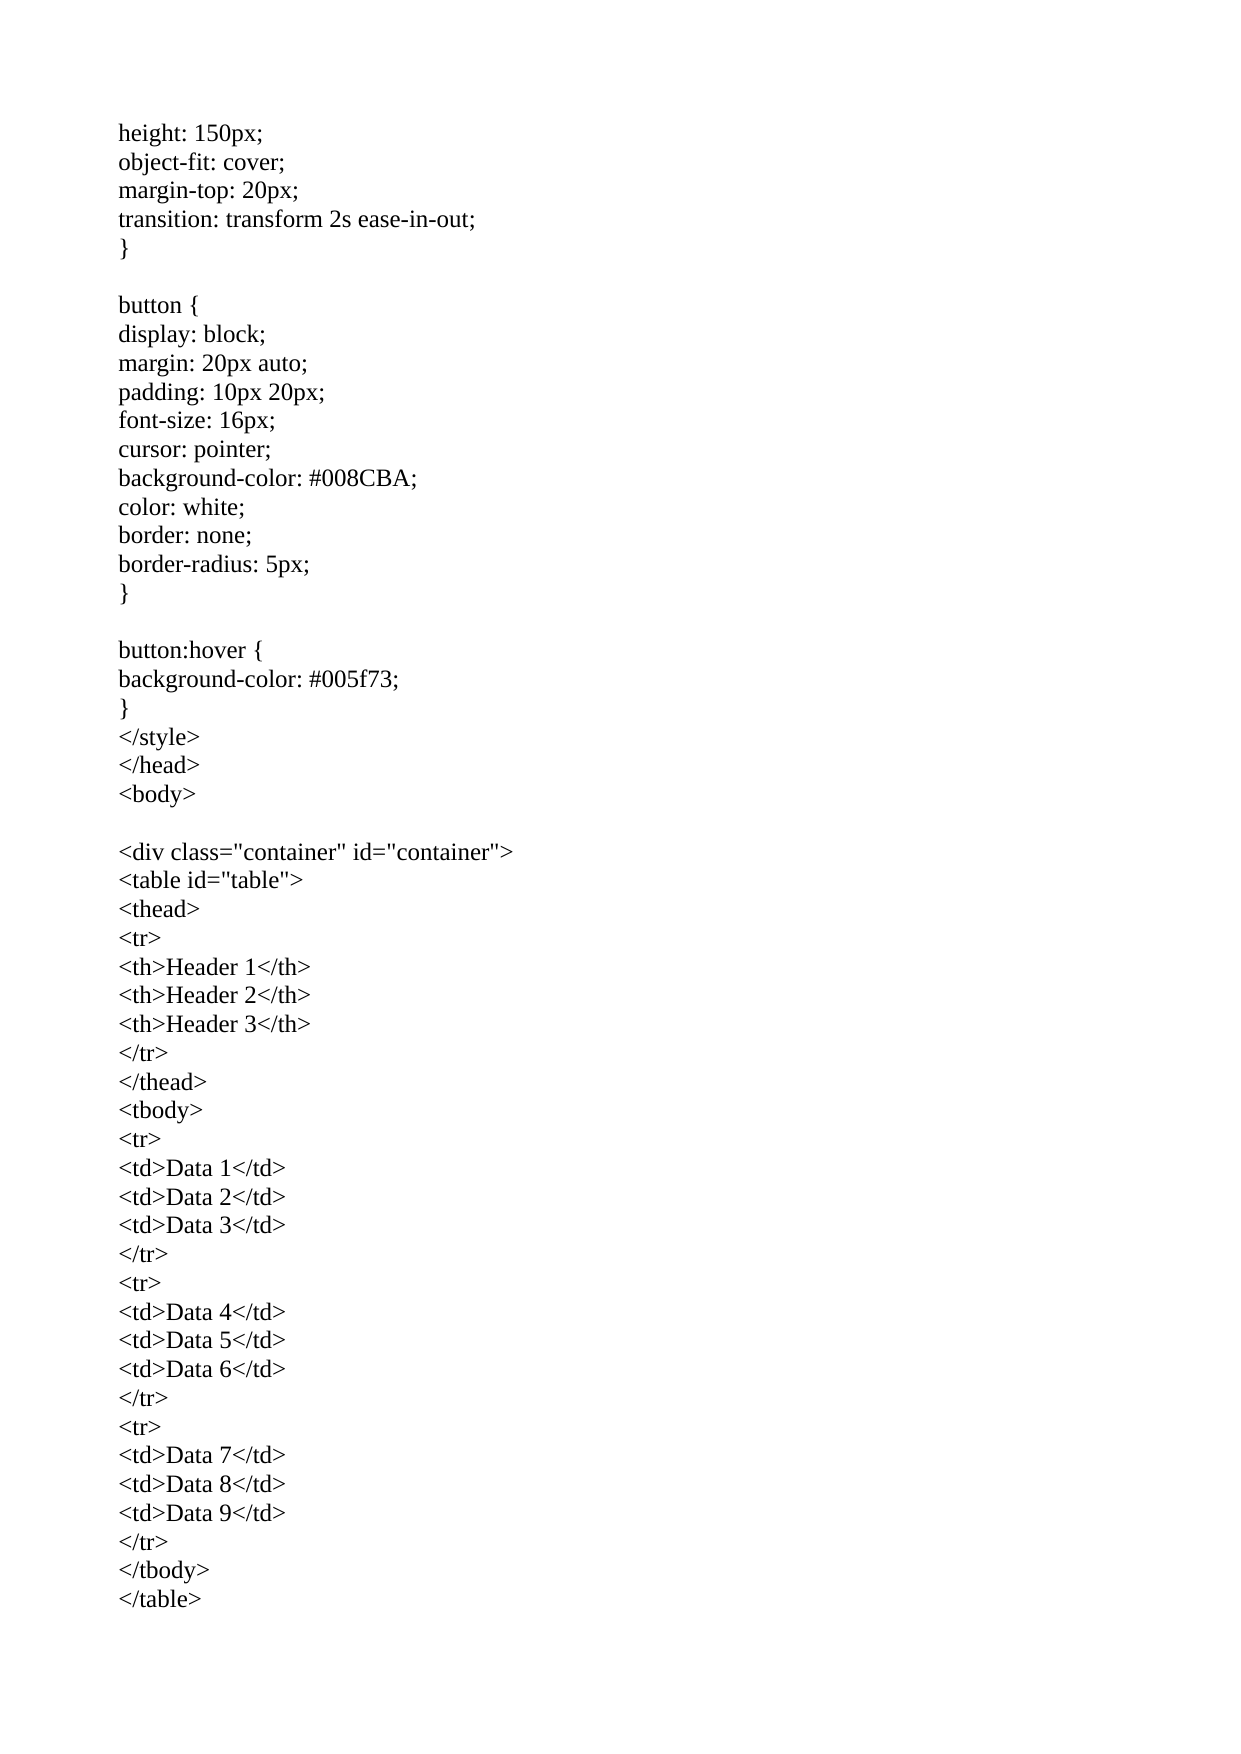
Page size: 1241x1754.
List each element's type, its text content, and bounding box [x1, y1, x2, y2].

text } [118, 693, 1122, 722]
text button { [118, 291, 1122, 319]
text <body> [118, 779, 1122, 808]
text border: none; [118, 521, 1122, 549]
text </table> [118, 1584, 1122, 1613]
text font-size: 16px; [118, 406, 1122, 434]
text <table id="table"> [118, 866, 1122, 894]
text </tbody> [118, 1556, 1122, 1584]
text padding: 10px 20px; [118, 377, 1122, 406]
text <tr> [118, 1412, 1122, 1441]
text object-fit: cover; [118, 147, 1122, 176]
text <tbody> [118, 1096, 1122, 1124]
text <td>Data 6</td> [118, 1354, 1122, 1383]
text button:hover { [118, 636, 1122, 664]
text <td>Data 1</td> [118, 1153, 1122, 1182]
text </tr> [118, 1038, 1122, 1067]
text </head> [118, 751, 1122, 779]
text <td>Data 9</td> [118, 1498, 1122, 1527]
text <tr> [118, 923, 1122, 952]
text cursor: pointer; [118, 434, 1122, 463]
text display: block; [118, 319, 1122, 348]
text background-color: #005f73; [118, 664, 1122, 693]
text } [118, 578, 1122, 607]
text } [118, 233, 1122, 262]
text <th>Header 2</th> [118, 981, 1122, 1009]
text color: white; [118, 492, 1122, 521]
text </tr> [118, 1383, 1122, 1412]
text <tr> [118, 1268, 1122, 1297]
text margin: 20px auto; [118, 348, 1122, 377]
text <thead> [118, 894, 1122, 923]
text <td>Data 2</td> [118, 1182, 1122, 1211]
text <tr> [118, 1124, 1122, 1153]
text </tr> [118, 1239, 1122, 1268]
text <th>Header 3</th> [118, 1009, 1122, 1038]
text background-color: #008CBA; [118, 463, 1122, 492]
text <th>Header 1</th> [118, 952, 1122, 981]
text <div class="container" id="container"> [118, 837, 1122, 866]
text <td>Data 5</td> [118, 1326, 1122, 1354]
text </thead> [118, 1067, 1122, 1096]
text margin-top: 20px; [118, 176, 1122, 204]
text <td>Data 4</td> [118, 1297, 1122, 1326]
text height: 150px; [118, 118, 1122, 147]
text border-radius: 5px; [118, 549, 1122, 578]
text <td>Data 7</td> [118, 1441, 1122, 1469]
text </style> [118, 722, 1122, 751]
text <td>Data 8</td> [118, 1469, 1122, 1498]
text </tr> [118, 1527, 1122, 1556]
text transition: transform 2s ease-in-out; [118, 204, 1122, 233]
text <td>Data 3</td> [118, 1211, 1122, 1239]
